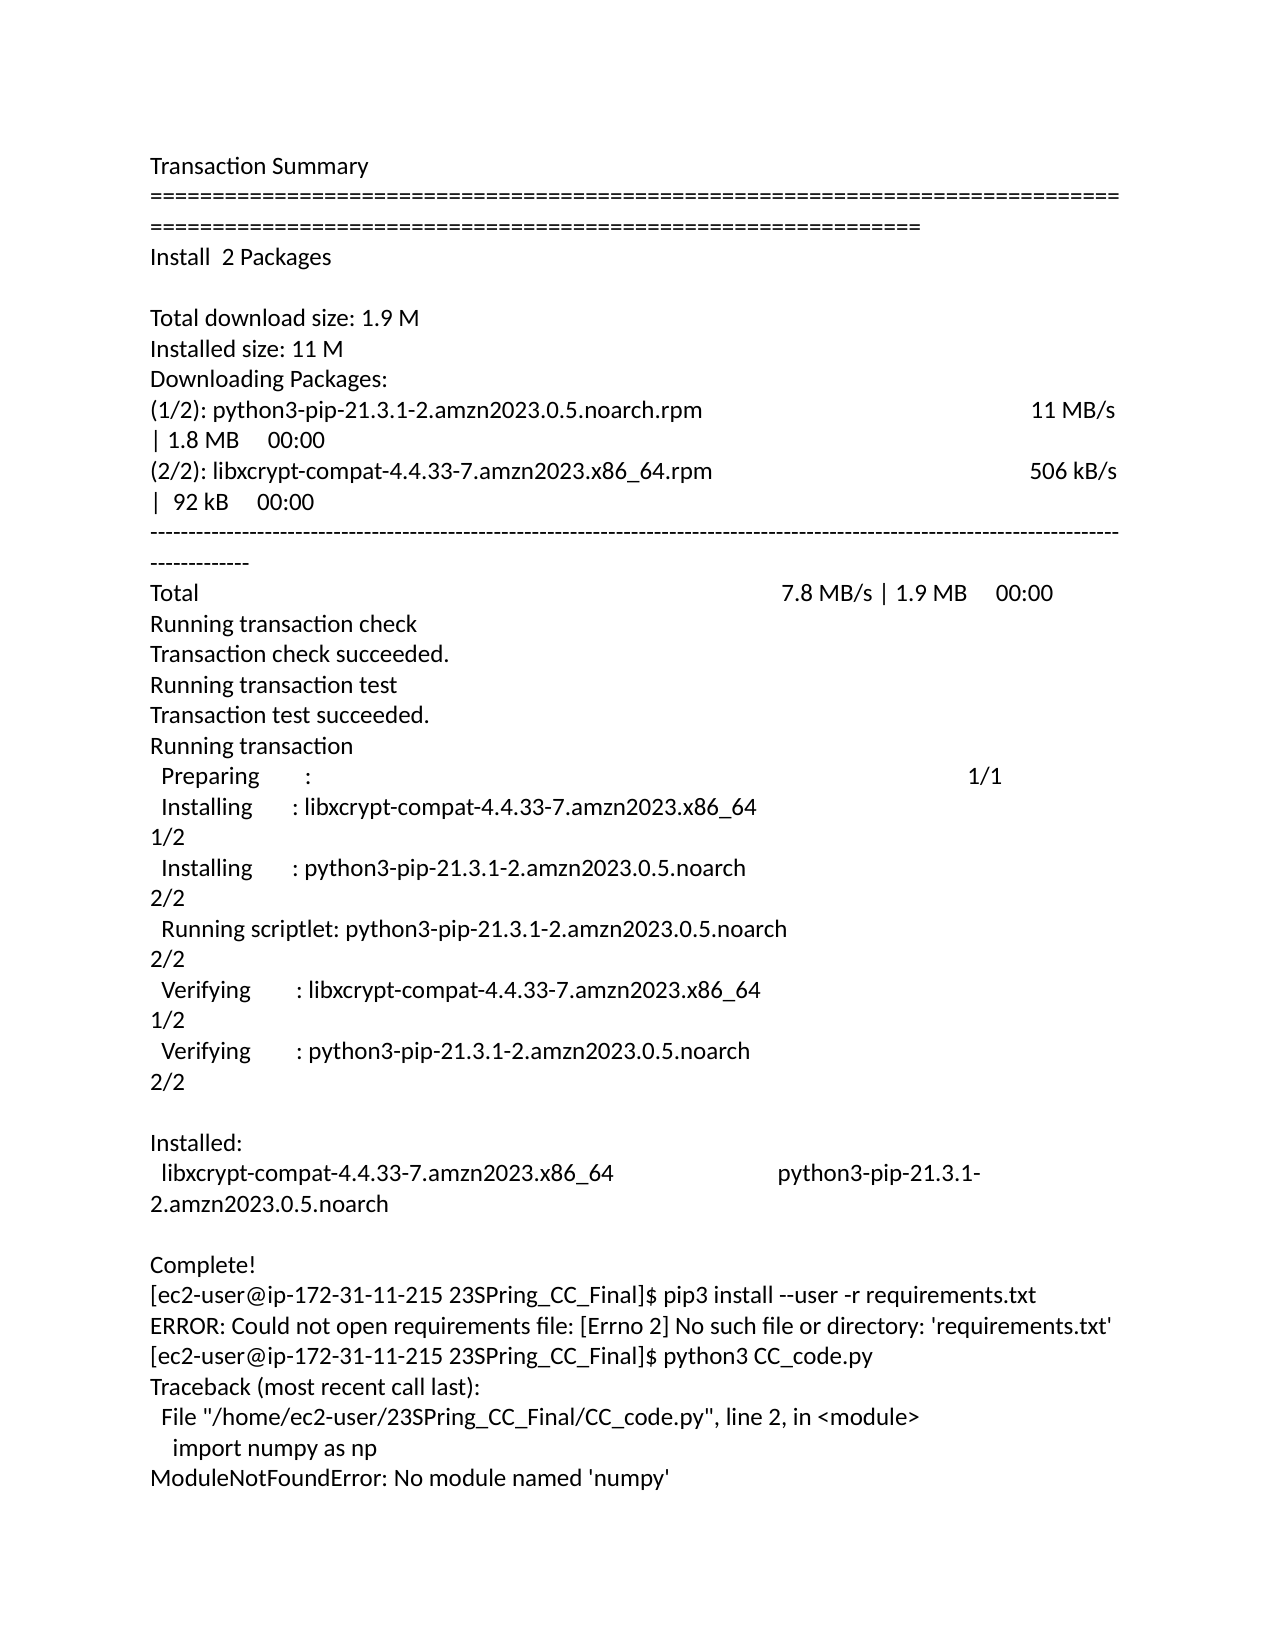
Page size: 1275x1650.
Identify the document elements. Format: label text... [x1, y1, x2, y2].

text File "/home/ec2-user/23SPring_CC_Final/CC_code.py", line 2, in <module> [150, 1401, 1125, 1432]
text -------------------------------------------------------------------------------------------------------------------------------------------- [150, 516, 1125, 577]
text (2/2): libxcrypt-compat-4.4.33-7.amzn2023.x86_64.rpm 506 kB/s | 92 kB 00:00 [150, 455, 1125, 516]
text libxcrypt-compat-4.4.33-7.amzn2023.x86_64 python3-pip-21.3.1-2.amzn2023.0.5.noarch [150, 1157, 1125, 1218]
text ============================================================================================================================================ [150, 181, 1125, 242]
text Complete! [150, 1249, 1125, 1279]
text ERROR: Could not open requirements file: [Errno 2] No such file or directory: 'requirements.txt' [150, 1310, 1125, 1340]
text Verifying : libxcrypt-compat-4.4.33-7.amzn2023.x86_64 1/2 [150, 974, 1125, 1035]
text Running transaction test [150, 669, 1125, 699]
text Downloading Packages: [150, 364, 1125, 394]
text ModuleNotFoundError: No module named 'numpy' [150, 1462, 1125, 1493]
text Running transaction [150, 730, 1125, 760]
text Running scriptlet: python3-pip-21.3.1-2.amzn2023.0.5.noarch 2/2 [150, 913, 1125, 974]
text Transaction Summary [150, 150, 1125, 181]
text Running transaction check [150, 608, 1125, 638]
text [ec2-user@ip-172-31-11-215 23SPring_CC_Final]$ pip3 install --user -r requirements.txt [150, 1279, 1125, 1310]
text Total 7.8 MB/s | 1.9 MB 00:00 [150, 577, 1125, 608]
text Traceback (most recent call last): [150, 1371, 1125, 1401]
text Verifying : python3-pip-21.3.1-2.amzn2023.0.5.noarch 2/2 [150, 1035, 1125, 1096]
text Transaction check succeeded. [150, 638, 1125, 669]
text Installed size: 11 M [150, 333, 1125, 364]
text (1/2): python3-pip-21.3.1-2.amzn2023.0.5.noarch.rpm 11 MB/s | 1.8 MB 00:00 [150, 394, 1125, 455]
text [ec2-user@ip-172-31-11-215 23SPring_CC_Final]$ python3 CC_code.py [150, 1340, 1125, 1371]
text import numpy as np [150, 1432, 1125, 1462]
text Preparing : 1/1 [150, 760, 1125, 791]
text Installing : libxcrypt-compat-4.4.33-7.amzn2023.x86_64 1/2 [150, 791, 1125, 852]
text Installed: [150, 1127, 1125, 1157]
text Transaction test succeeded. [150, 699, 1125, 730]
text Installing : python3-pip-21.3.1-2.amzn2023.0.5.noarch 2/2 [150, 852, 1125, 913]
text Install 2 Packages [150, 242, 1125, 272]
text Total download size: 1.9 M [150, 303, 1125, 333]
